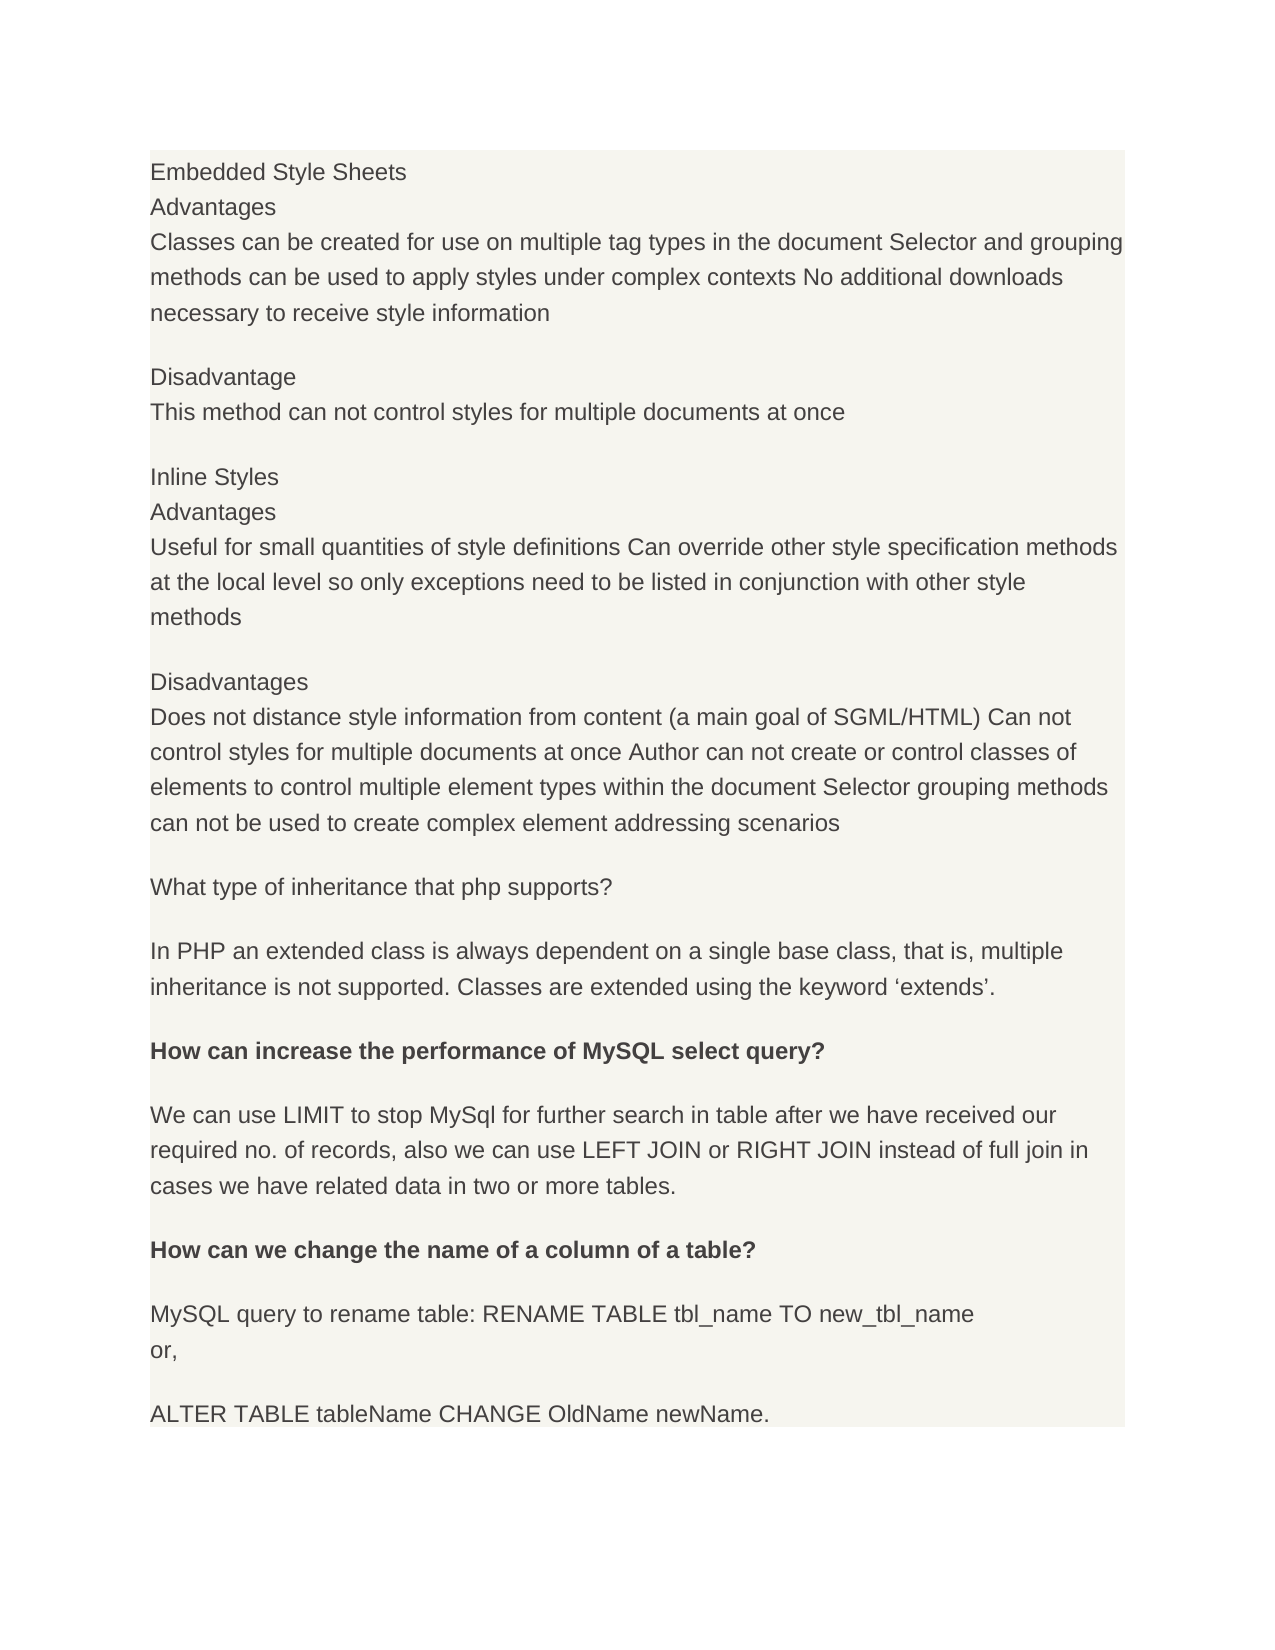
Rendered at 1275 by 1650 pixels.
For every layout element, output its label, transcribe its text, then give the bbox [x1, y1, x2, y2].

text We can use LIMIT to stop MySql for further search in table after we have received our required no. of records, also we can use LEFT JOIN or RIGHT JOIN instead of full join in cases we have related data in two or more tables. [150, 1093, 1125, 1199]
text In PHP an extended class is always dependent on a single base class, that is, multiple inheritance is not supported. Classes are extended using the keyword ‘extends’. [150, 929, 1125, 1000]
text Inline Styles Advantages Useful for small quantities of style definitions Can override other style specification methods at the local level so only exceptions need to be listed in conjunction with other style methods [150, 455, 1125, 631]
text Disadvantage This method can not control styles for multiple documents at once [150, 355, 1125, 426]
text How can we change the name of a column of a table? [150, 1228, 1125, 1263]
text What type of inheritance that php supports? [150, 865, 1125, 900]
text Disadvantages Does not distance style information from content (a main goal of SGML/HTML) Can not control styles for multiple documents at once Author can not create or control classes of elements to control multiple element types within the document Selector grouping methods can not be used to create complex element addressing scenarios [150, 660, 1125, 836]
text ALTER TABLE tableName CHANGE OldName newName. [150, 1392, 1125, 1427]
text How can increase the performance of MySQL select query? [150, 1029, 1125, 1064]
text MySQL query to rename table: RENAME TABLE tbl_name TO new_tbl_name or, [150, 1293, 1125, 1363]
text Embedded Style Sheets Advantages Classes can be created for use on multiple tag types in the document Selector and grouping methods can be used to apply styles under complex contexts No additional downloads necessary to receive style information [150, 150, 1125, 326]
